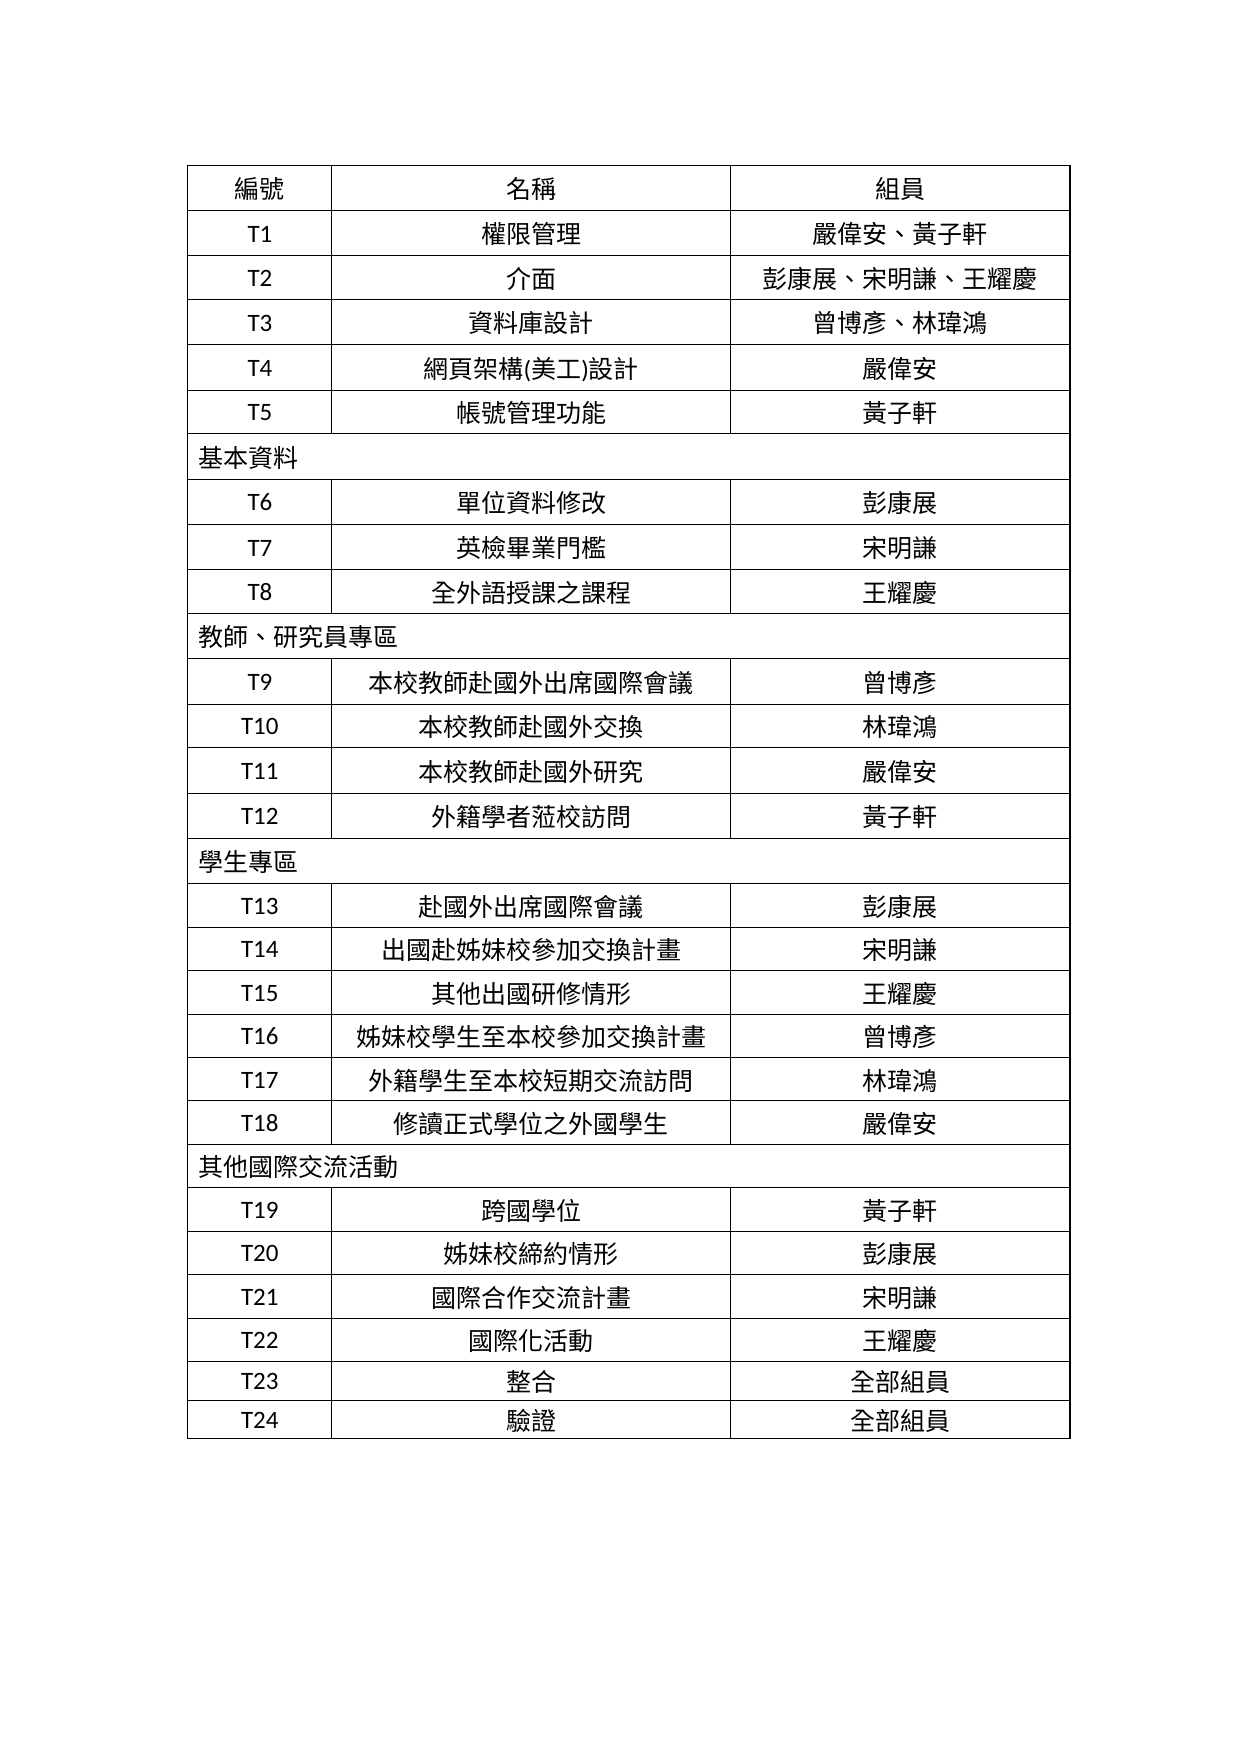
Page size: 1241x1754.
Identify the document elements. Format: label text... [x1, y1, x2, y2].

table_cell 嚴偉安 [731, 1101, 1069, 1144]
table_cell 黃子軒 [731, 1188, 1069, 1231]
table_cell 本校教師赴國外研究 [332, 748, 730, 792]
table_cell 網頁架構(美工)設計 [332, 345, 730, 389]
table_cell 資料庫設計 [332, 300, 730, 344]
table_cell 黃子軒 [731, 391, 1069, 433]
table_cell 整合 [332, 1362, 730, 1399]
table_cell T13 [188, 884, 331, 927]
table_cell T22 [188, 1319, 331, 1361]
table_cell 學生專區 [188, 839, 1069, 883]
table_cell 彭康展 [731, 1232, 1069, 1274]
table_cell 林瑋鴻 [731, 1058, 1069, 1100]
table_cell 帳號管理功能 [332, 391, 730, 433]
table_cell 其他出國研修情形 [332, 971, 730, 1013]
table_cell T1 [188, 211, 331, 255]
table_cell 英檢畢業門檻 [332, 525, 730, 569]
table_header 組員 [731, 166, 1069, 210]
table_cell 全部組員 [731, 1362, 1069, 1399]
table_cell 國際合作交流計畫 [332, 1275, 730, 1318]
table_cell T20 [188, 1232, 331, 1274]
table_cell T9 [188, 659, 331, 703]
table_cell T21 [188, 1275, 331, 1318]
table_cell 彭康展 [731, 480, 1069, 524]
table_cell 外籍學生至本校短期交流訪問 [332, 1058, 730, 1100]
table_cell T7 [188, 525, 331, 569]
table_cell 外籍學者蒞校訪問 [332, 794, 730, 838]
table_cell 赴國外出席國際會議 [332, 884, 730, 927]
table_cell T2 [188, 256, 331, 299]
table_cell T19 [188, 1188, 331, 1231]
table_cell 曾博彥 [731, 1015, 1069, 1057]
table_cell 驗證 [332, 1401, 730, 1438]
table_cell T11 [188, 748, 331, 792]
table_cell 姊妹校締約情形 [332, 1232, 730, 1274]
table_cell T16 [188, 1015, 331, 1057]
table_cell 嚴偉安 [731, 748, 1069, 792]
table_cell T15 [188, 971, 331, 1013]
table_cell T10 [188, 705, 331, 747]
table_cell 跨國學位 [332, 1188, 730, 1231]
table_cell 王耀慶 [731, 570, 1069, 613]
table_cell 曾博彥、林瑋鴻 [731, 300, 1069, 344]
table_header 編號 [188, 166, 331, 210]
table_cell T6 [188, 480, 331, 524]
table_cell T14 [188, 928, 331, 970]
table_cell 其他國際交流活動 [188, 1145, 1069, 1187]
table_cell 本校教師赴國外交換 [332, 705, 730, 747]
table_cell T8 [188, 570, 331, 613]
table_cell 全外語授課之課程 [332, 570, 730, 613]
table_cell T4 [188, 345, 331, 389]
table_cell T3 [188, 300, 331, 344]
table_cell 修讀正式學位之外國學生 [332, 1101, 730, 1144]
table_cell 出國赴姊妹校參加交換計畫 [332, 928, 730, 970]
table_cell T17 [188, 1058, 331, 1100]
table_cell T23 [188, 1362, 331, 1399]
table_cell T24 [188, 1401, 331, 1438]
table_cell T12 [188, 794, 331, 838]
table_cell 彭康展 [731, 884, 1069, 927]
table_cell 宋明謙 [731, 928, 1069, 970]
table_cell T5 [188, 391, 331, 433]
table_cell 彭康展、宋明謙、王耀慶 [731, 256, 1069, 299]
table_cell 全部組員 [731, 1401, 1069, 1438]
table_cell 姊妹校學生至本校參加交換計畫 [332, 1015, 730, 1057]
table_cell 嚴偉安 [731, 345, 1069, 389]
table_cell 教師、研究員專區 [188, 614, 1069, 658]
table_cell 黃子軒 [731, 794, 1069, 838]
table_cell 嚴偉安、黃子軒 [731, 211, 1069, 255]
table_header 名稱 [332, 166, 730, 210]
table_cell 王耀慶 [731, 1319, 1069, 1361]
table_cell 基本資料 [188, 434, 1069, 478]
table_cell 宋明謙 [731, 525, 1069, 569]
table_cell 林瑋鴻 [731, 705, 1069, 747]
table_cell 單位資料修改 [332, 480, 730, 524]
table_cell 王耀慶 [731, 971, 1069, 1013]
table_cell 本校教師赴國外出席國際會議 [332, 659, 730, 703]
table_cell 曾博彥 [731, 659, 1069, 703]
table_cell 宋明謙 [731, 1275, 1069, 1318]
table_cell 介面 [332, 256, 730, 299]
table_cell 國際化活動 [332, 1319, 730, 1361]
table_cell 權限管理 [332, 211, 730, 255]
table_cell T18 [188, 1101, 331, 1144]
